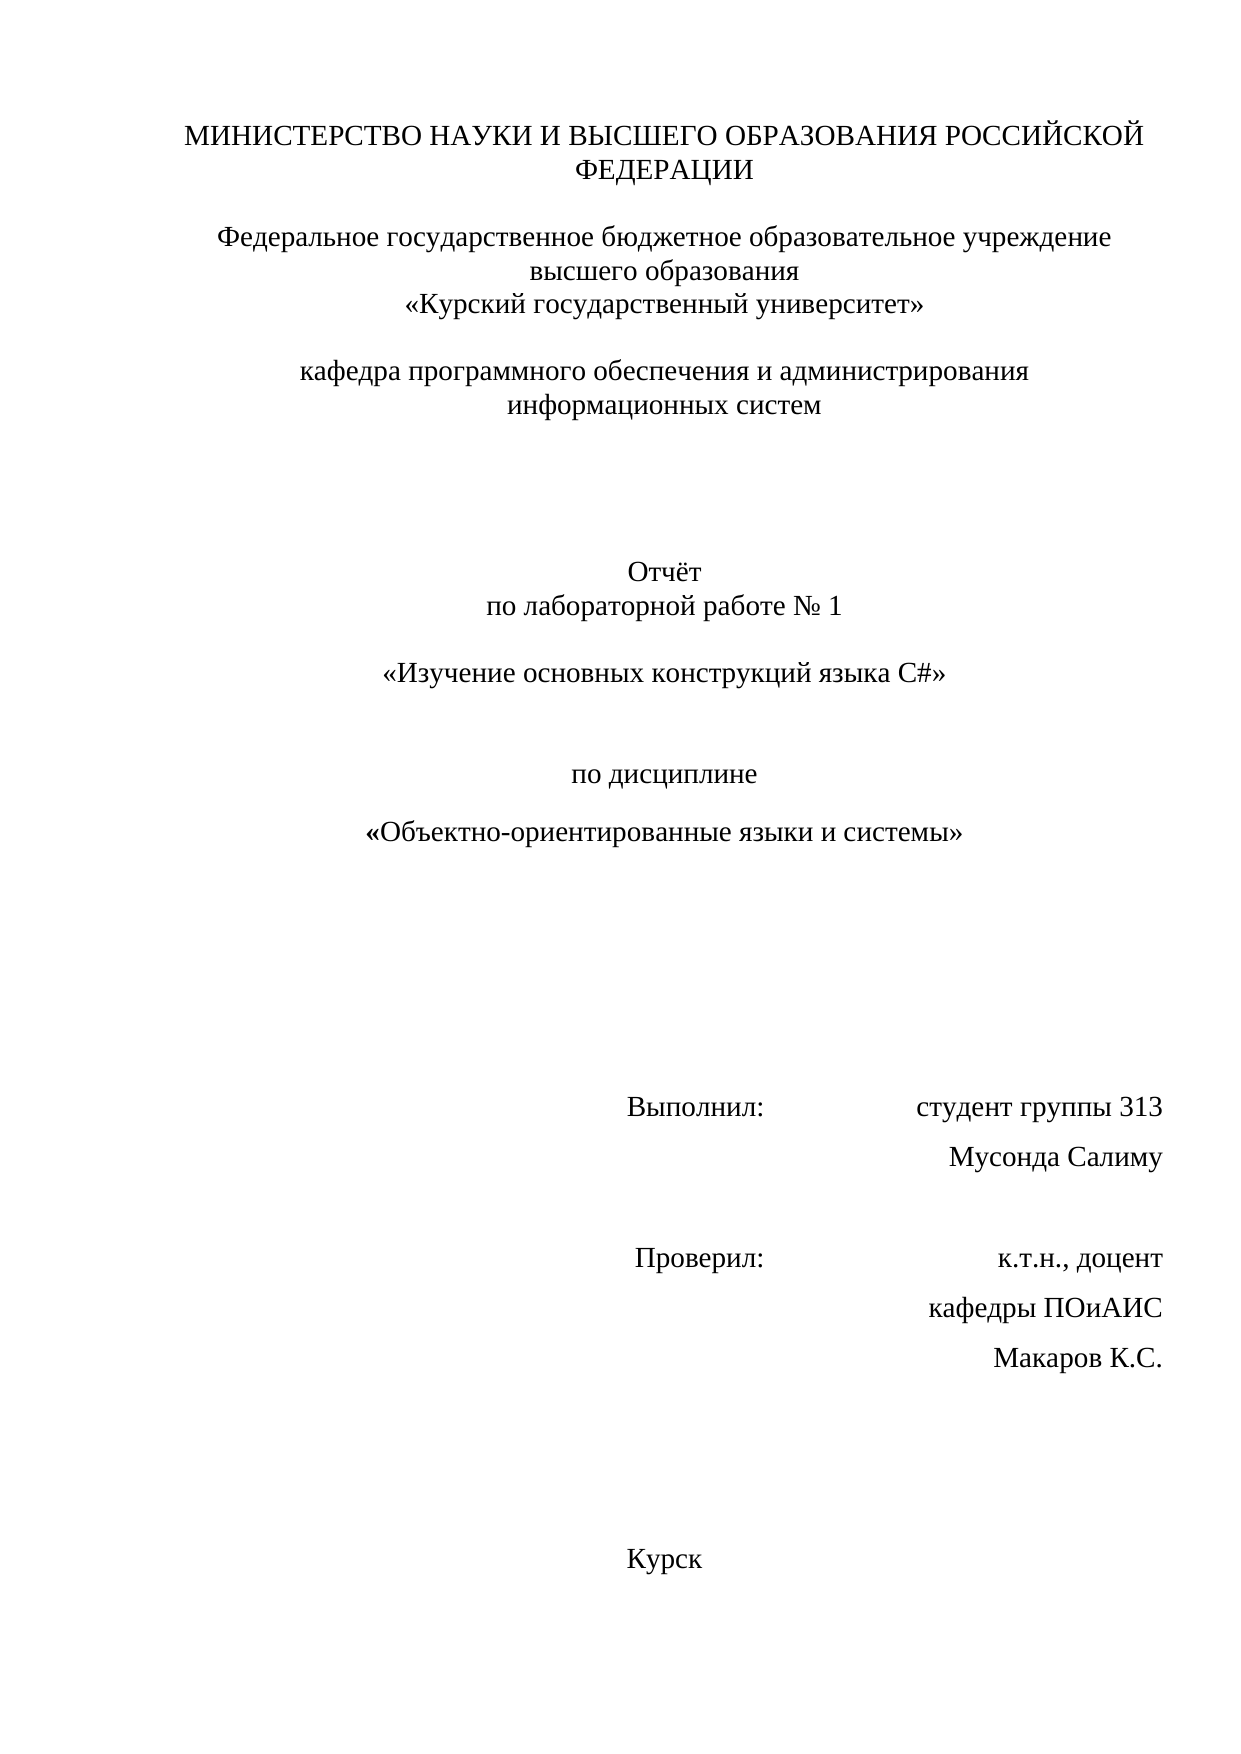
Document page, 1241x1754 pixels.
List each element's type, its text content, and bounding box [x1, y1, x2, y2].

table_cell Проверил: [262, 1240, 775, 1441]
text кафедра программного обеспечения и администрирования [177, 353, 1152, 387]
text Курск [177, 1542, 1152, 1575]
text МИНИСТЕРСТВО НАУКИ И ВЫСШЕГО ОБРАЗОВАНИЯ РОССИЙСКОЙ ФЕДЕРАЦИИ [177, 118, 1152, 186]
text по дисциплине [177, 756, 1152, 789]
text «Курский государственный университет» [177, 286, 1152, 320]
subtitle «Объектно-ориентированные языки и системы» [177, 814, 1152, 848]
table_cell к.т.н., доцент кафедры ПОиАИС Макаров К.С. [775, 1240, 1174, 1441]
text высшего образования [177, 253, 1152, 286]
text Федеральное государственное бюджетное образовательное учреждение [177, 219, 1152, 253]
table_header Выполнил: [262, 1089, 775, 1240]
text «Изучение основных конструкций языка C#» [177, 655, 1152, 689]
table_header студент группы 313 Мусонда Салиму [775, 1089, 1174, 1240]
text по лабораторной работе № 1 [177, 588, 1152, 622]
text Отчёт [177, 554, 1152, 588]
text информационных систем [177, 387, 1152, 420]
